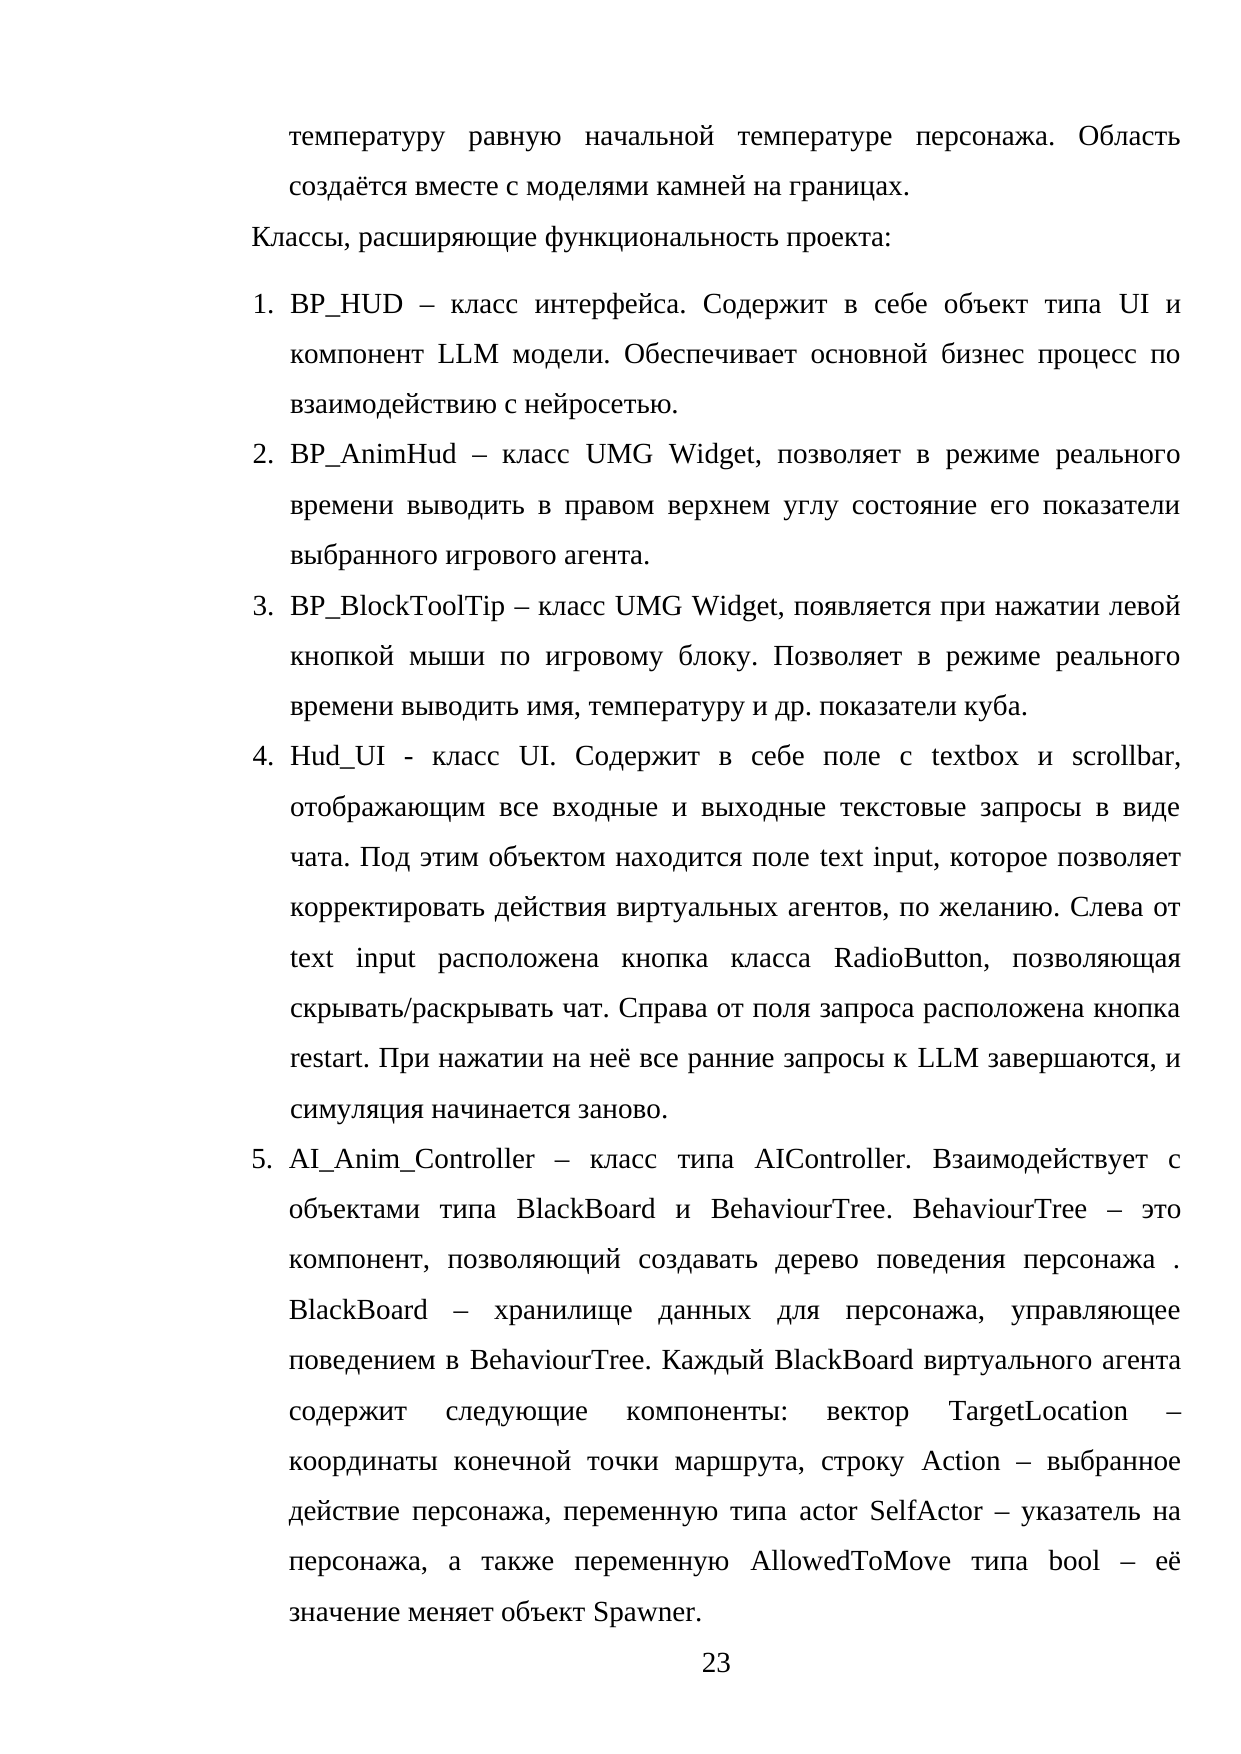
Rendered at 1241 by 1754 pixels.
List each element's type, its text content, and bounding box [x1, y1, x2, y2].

list AI_Anim_Controller – класс типа AIController. Взаимодействует с объектами типа BlackBoard и BehaviourTree. BehaviourTree – это компонент, позволяющий создавать дерево поведения персонажа . BlackBoard – хранилище данных для персонажа, управляющее поведением в BehaviourTree. Каждый BlackBoard виртуального агента содержит следующие компоненты: вектор TargetLocation – координаты конечной точки маршрута, строку Action – выбранное действие персонажа, переменную типа actor SelfActor – указатель на персонажа, а также переменную AllowedToMove типа bool – её значение меняет объект Spawner. [251, 1141, 1181, 1627]
list BP_AnimHud – класс UMG Widget, позволяет в режиме реального времени выводить в правом верхнем углу состояние его показатели выбранного игрового агента. [252, 437, 1181, 571]
list BP_BlockToolTip – класс UMG Widget, появляется при нажатии левой кнопкой мыши по игровому блоку. Позволяет в режиме реального времени выводить имя, температуру и др. показатели куба. [252, 588, 1181, 722]
list BP_HUD – класс интерфейса. Содержит в себе объект типа UI и компонент LLM модели. Обеспечивает основной бизнес процесс по взаимодействию с нейросетью. [252, 286, 1181, 420]
text Классы, расширяющие функциональность проекта: [177, 219, 1181, 252]
list Hud_UI - класс UI. Содержит в себе поле с textbox и scrollbar, отображающим все входные и выходные текстовые запросы в виде чата. Под этим объектом находится поле text input, которое позволяет корректировать действия виртуальных агентов, по желанию. Слева от text input расположена кнопка класса RadioButton, позволяющая скрывать/раскрывать чат. Справа от поля запроса расположена кнопка restart. При нажатии на неё все ранние запросы к LLM завершаются, и симуляция начинается заново. [252, 738, 1181, 1124]
